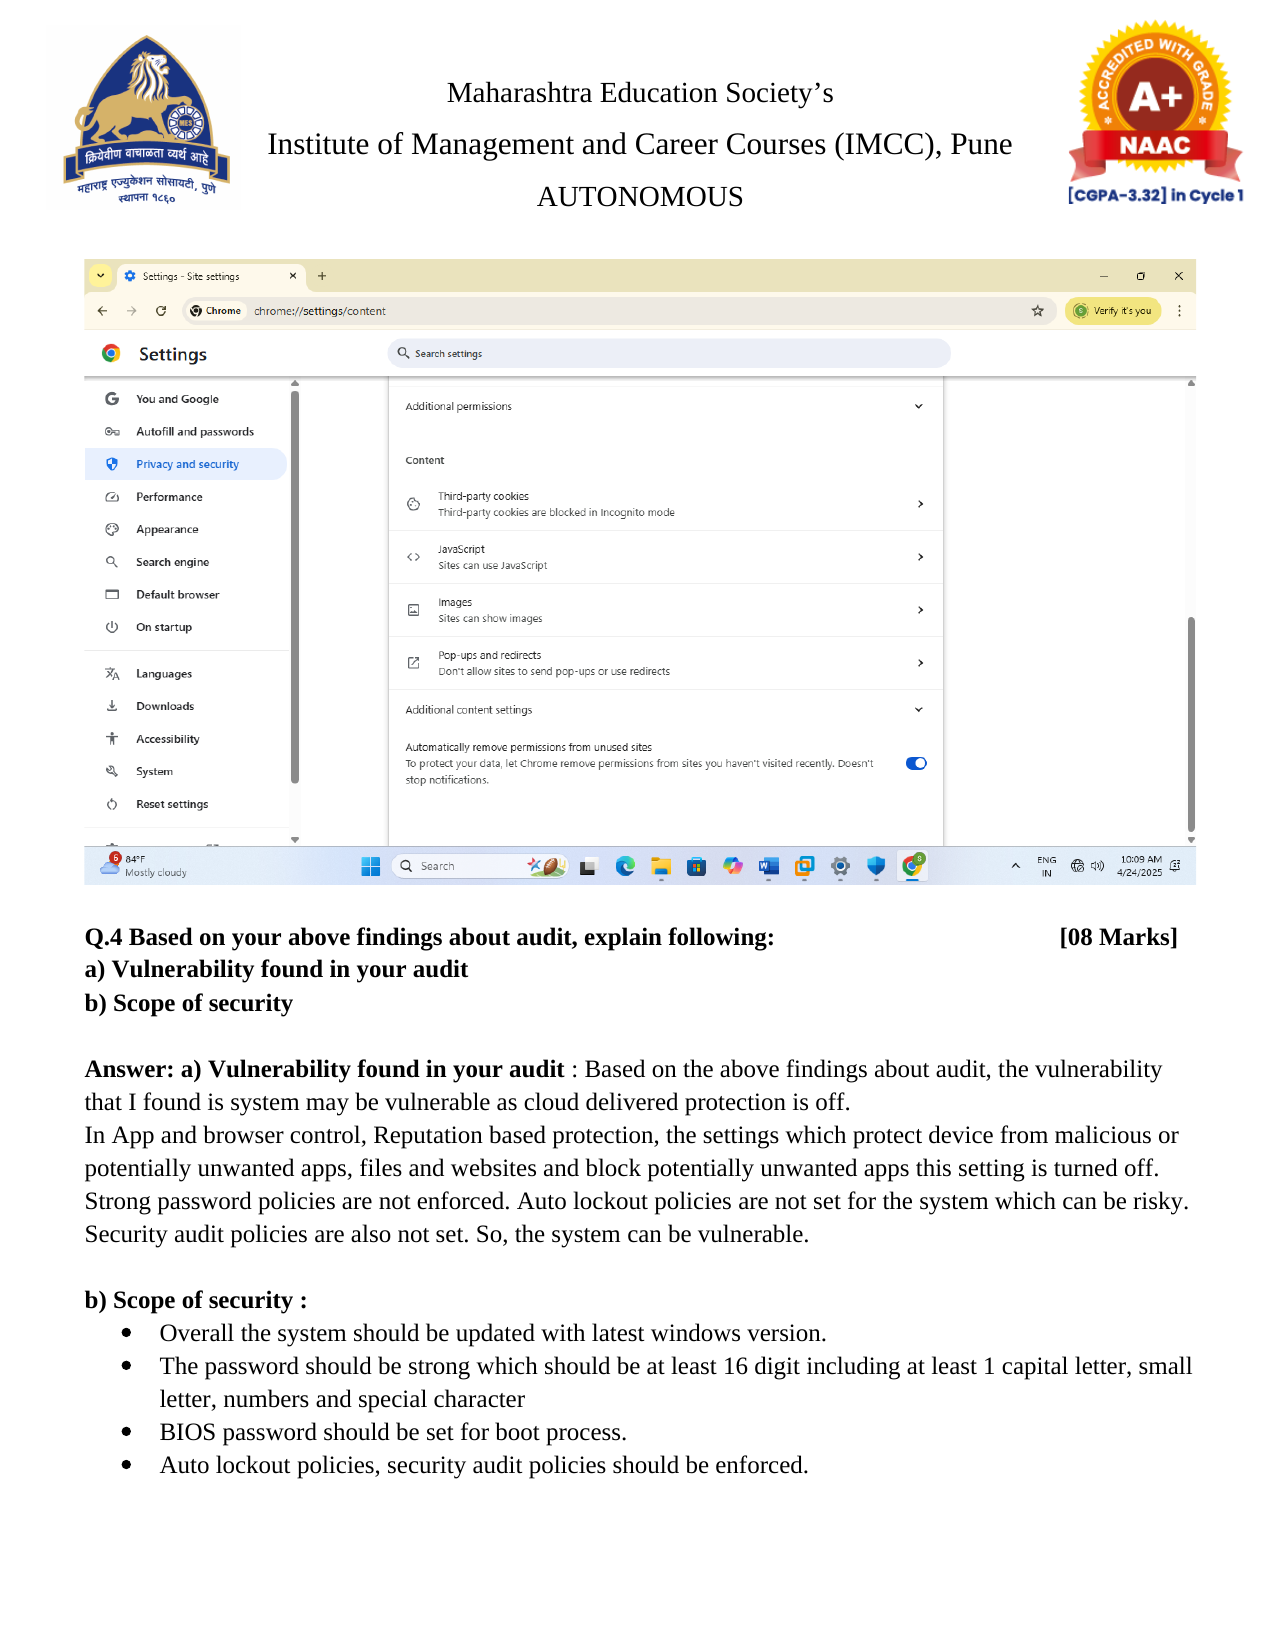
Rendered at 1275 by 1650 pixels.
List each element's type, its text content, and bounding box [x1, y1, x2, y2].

text In App and browser control, Reputation based protection, the settings which protect device from malicious or potentially unwanted apps, files and websites and block potentially unwanted apps this setting is turned off. Strong password policies are not enforced. Auto lockout policies are not set for the system which can be risky. Security audit policies are also not set. So, the system can be vulnerable. [84, 1120, 1196, 1247]
text b) Scope of security [84, 988, 1196, 1016]
picture [1068, 18, 1248, 204]
text Q.4 Based on your above findings about audit, explain following: [08 Marks] [84, 922, 1196, 950]
text a) Vulnerability found in your audit [84, 954, 1196, 983]
picture [84, 259, 1197, 885]
list The password should be strong which should be at least 16 digit including at least 1 capital letter, small letter, numbers and special character [122, 1351, 1196, 1413]
text b) Scope of security : [84, 1285, 1196, 1313]
list Overall the system should be updated with latest windows version. [122, 1318, 1196, 1347]
list Auto lockout policies, security audit policies should be enforced. [122, 1450, 1196, 1479]
list BIOS password should be set for boot process. [122, 1417, 1196, 1446]
picture [45, 25, 241, 210]
text Answer: a) Vulnerability found in your audit : Based on the above findings about audit, the vulnerability that I found is system may be vulnerable as cloud delivered protection is off. [84, 1054, 1196, 1115]
